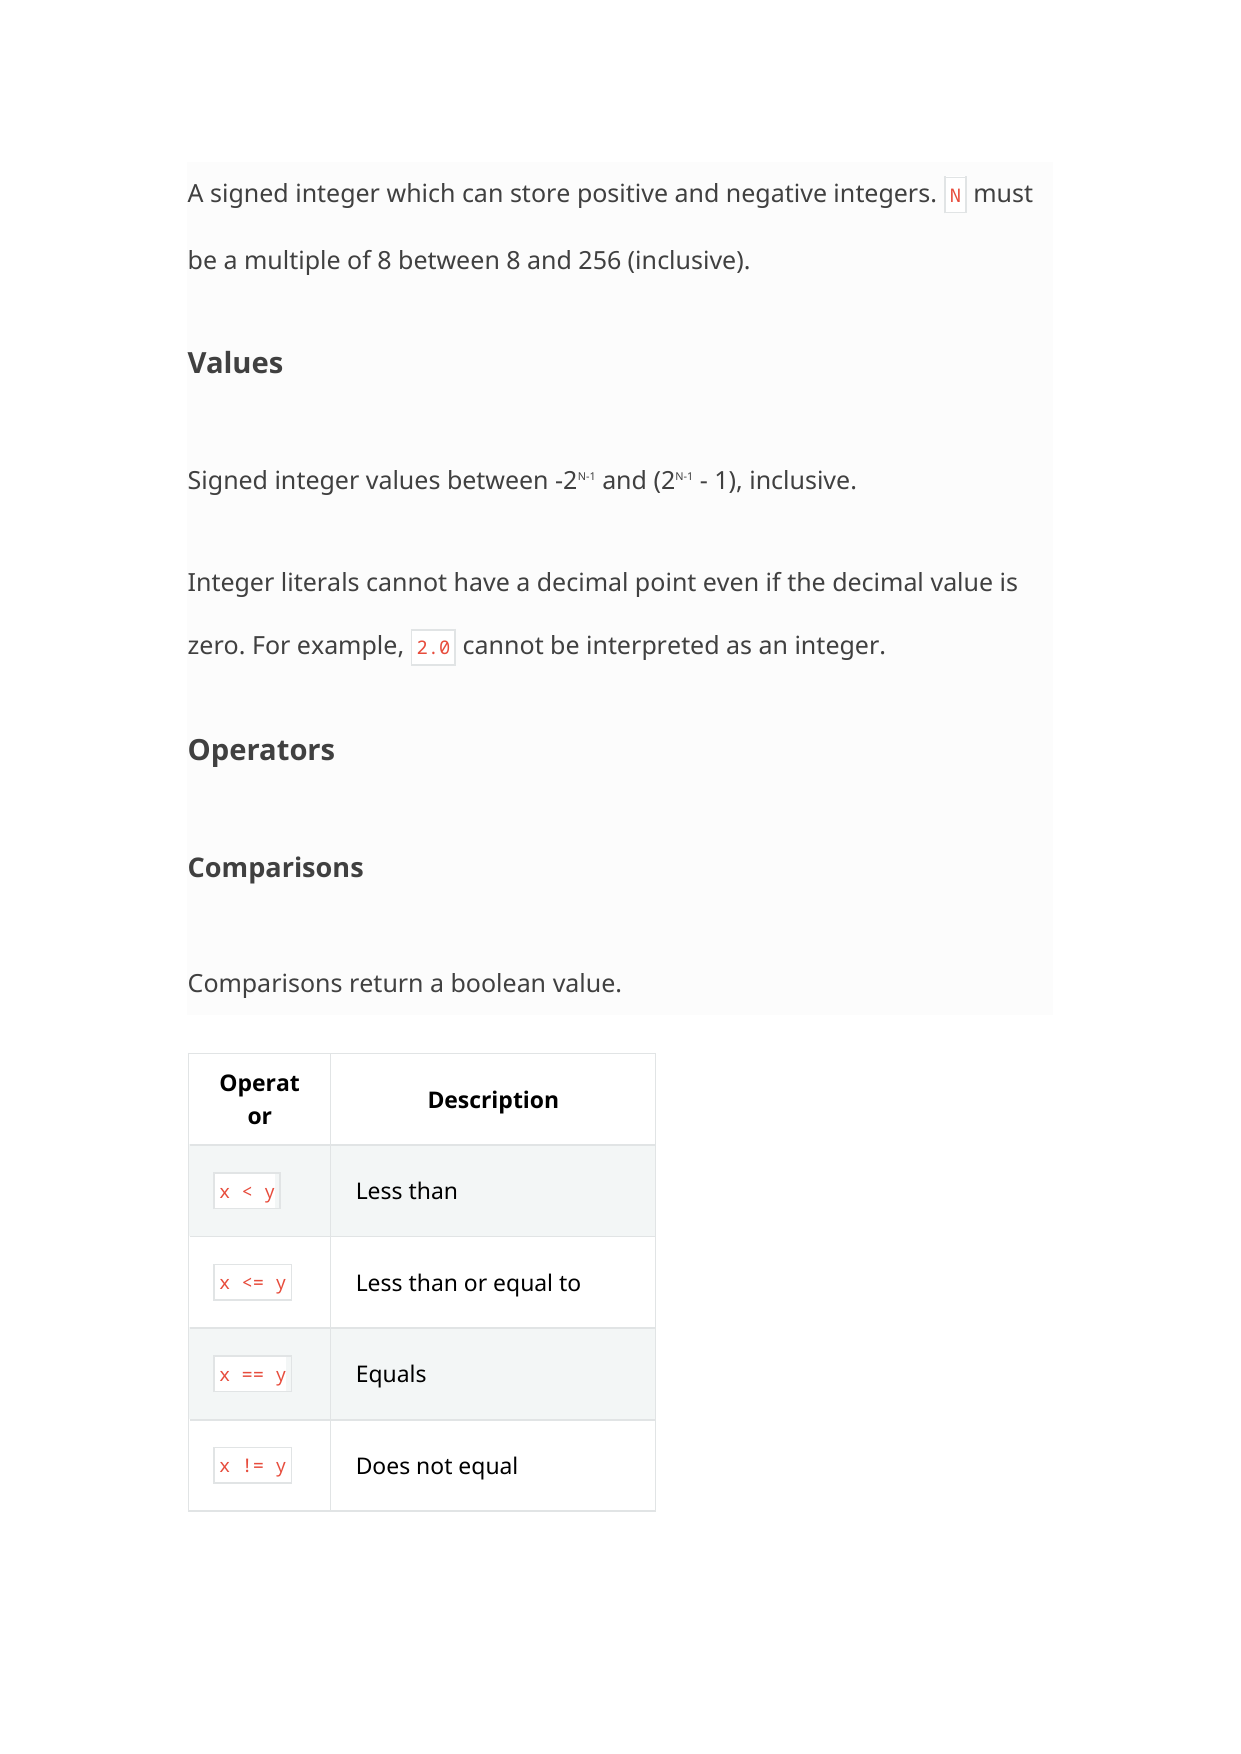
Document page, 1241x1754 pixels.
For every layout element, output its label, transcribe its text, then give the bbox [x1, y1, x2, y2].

table_cell Does not equal [331, 1421, 655, 1510]
table_cell x == y [189, 1328, 330, 1419]
subtitle Values [187, 329, 1053, 394]
table_header Operator [189, 1054, 330, 1144]
table_header Description [331, 1054, 655, 1144]
text Signed integer values between -2N-1 and (2N-1 - 1), inclusive. [187, 447, 1053, 512]
text Integer literals cannot have a decimal point even if the decimal value is zero. For example, 2.0 cannot be interpreted as an integer. [187, 549, 1053, 679]
text Comparisons return a boolean value. [187, 950, 1053, 1015]
subtitle Comparisons [187, 834, 1053, 899]
text A signed integer which can store positive and negative integers. N must be a multiple of 8 between 8 and 256 (inclusive). [187, 162, 1053, 292]
table_cell x <= y [189, 1237, 330, 1327]
table_cell Less than or equal to [331, 1237, 655, 1327]
subtitle Operators [187, 717, 1053, 782]
table_cell x != y [189, 1420, 330, 1510]
table_cell x < y [189, 1145, 330, 1236]
table_cell Equals [331, 1329, 655, 1419]
table_cell Less than [331, 1146, 655, 1236]
